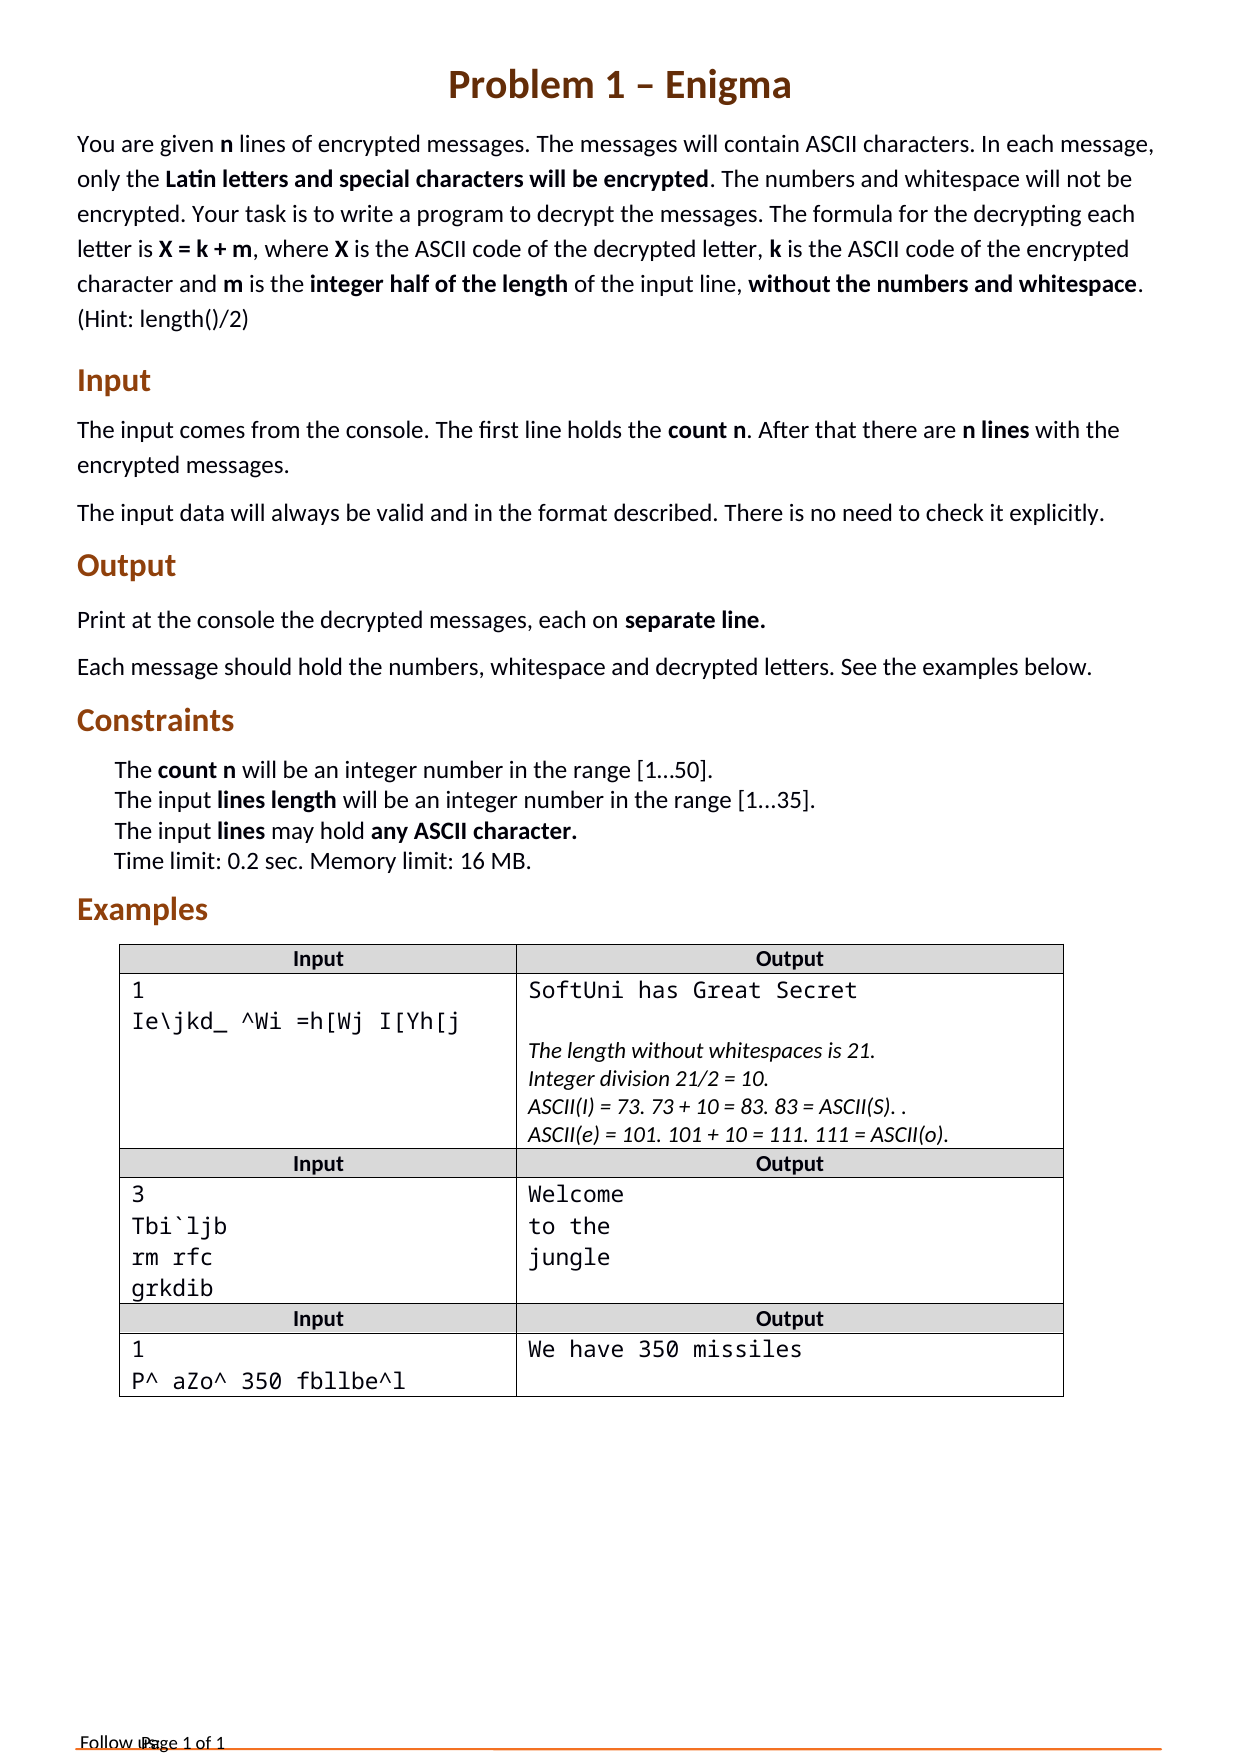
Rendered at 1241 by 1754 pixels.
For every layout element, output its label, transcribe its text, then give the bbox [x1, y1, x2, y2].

table_header Output [517, 945, 1063, 973]
table_cell Output [517, 1304, 1063, 1332]
text Examples [77, 888, 1163, 929]
table_cell SoftUni has Great Secret The length without whitespaces is 21. Integer division 21/2 = 10. ASCII(I) = 73. 73 + 10 = 83. 83 = ASCII(S). . ASCII(e) = 101. 101 + 10 = 111. 111 = ASCII(o). [517, 974, 1063, 1148]
text Time limit: 0.2 sec. Memory limit: 16 MB. [114, 845, 1163, 876]
table_cell Welcome to the jungle [517, 1178, 1063, 1303]
table_cell 3 Tbi`ljb rm rfc grkdib [120, 1178, 516, 1303]
text The input data will always be valid and in the format described. There is no need to check it explicitly. [77, 497, 1163, 527]
table_cell Output [517, 1149, 1063, 1177]
table_cell Input [120, 1149, 516, 1177]
text The input lines length will be an integer number in the range [1...35]. [114, 784, 1163, 815]
text Each message should hold the numbers, whitespace and decrypted letters. See the examples below. [77, 651, 1186, 682]
table_cell 1 Ie\jkd_ ^Wi =h[Wj I[Yh[j [120, 974, 516, 1148]
table_header Input [120, 945, 516, 973]
text Constraints [77, 699, 1163, 739]
text The count n will be an integer number in the range [1…50]. [114, 754, 1163, 784]
text Print at the console the decrypted messages, each on separate line. [77, 604, 1186, 634]
text Output [77, 544, 1163, 585]
table_cell We have 350 missiles [517, 1334, 1063, 1396]
table_cell 1 P^ aZo^ 350 fbllbe^l [120, 1334, 516, 1396]
text Input [77, 359, 1163, 400]
text Problem 1 – Enigma [77, 58, 1163, 108]
text The input comes from the console. The first line holds the count n. After that there are n lines with the encrypted messages. [77, 414, 1163, 480]
text You are given n lines of encrypted messages. The messages will contain ASCII characters. In each message, only the Latin letters and special characters will be encrypted. The numbers and whitespace will not be encrypted. Your task is to write a program to decrypt the messages. The formula for the decrypting each letter is X = k + m, where X is the ASCII code of the decrypted letter, k is the ASCII code of the encrypted character and m is the integer half of the length of the input line, without the numbers and whitespace. (Hint: length()/2) [77, 128, 1163, 334]
text The input lines may hold any ASCII character. [114, 815, 1163, 845]
table_cell Input [120, 1304, 516, 1332]
